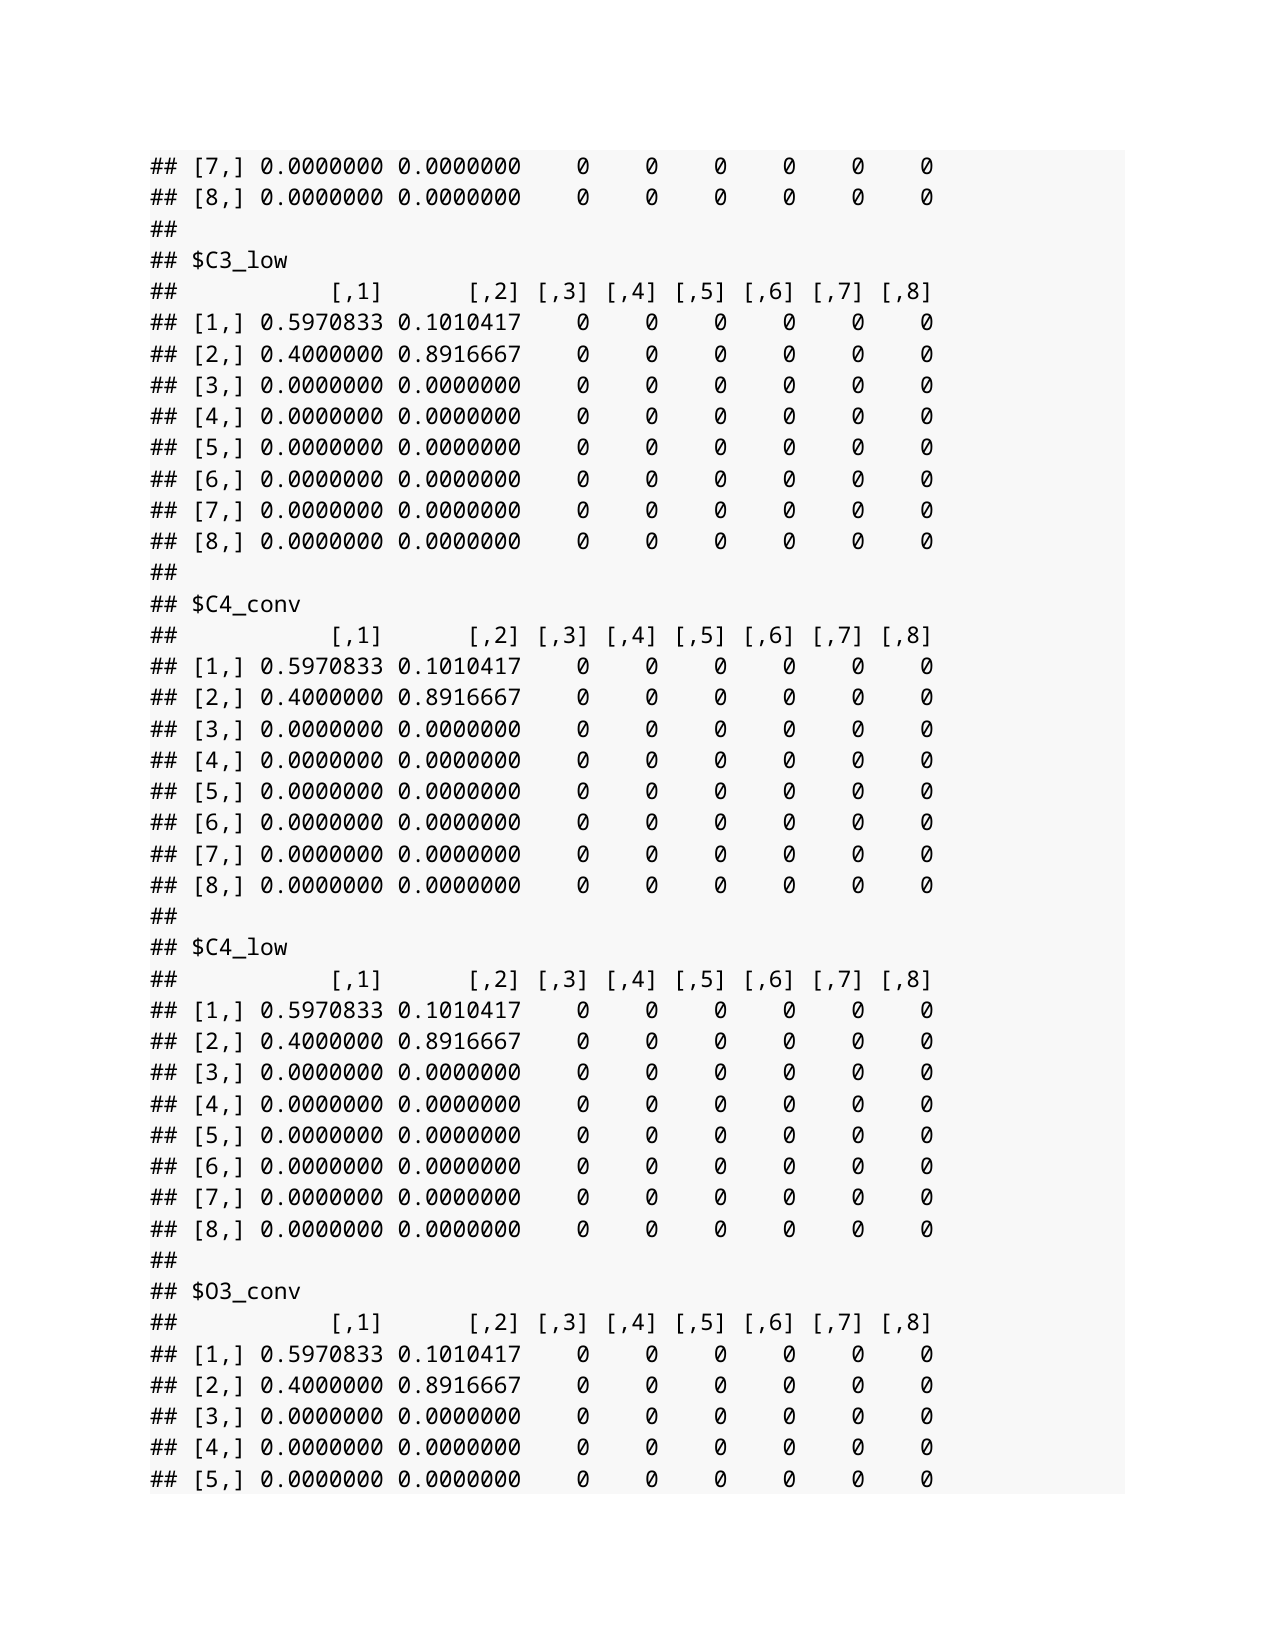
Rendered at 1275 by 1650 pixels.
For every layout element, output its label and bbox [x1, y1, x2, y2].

text [150, 150, 1125, 1494]
